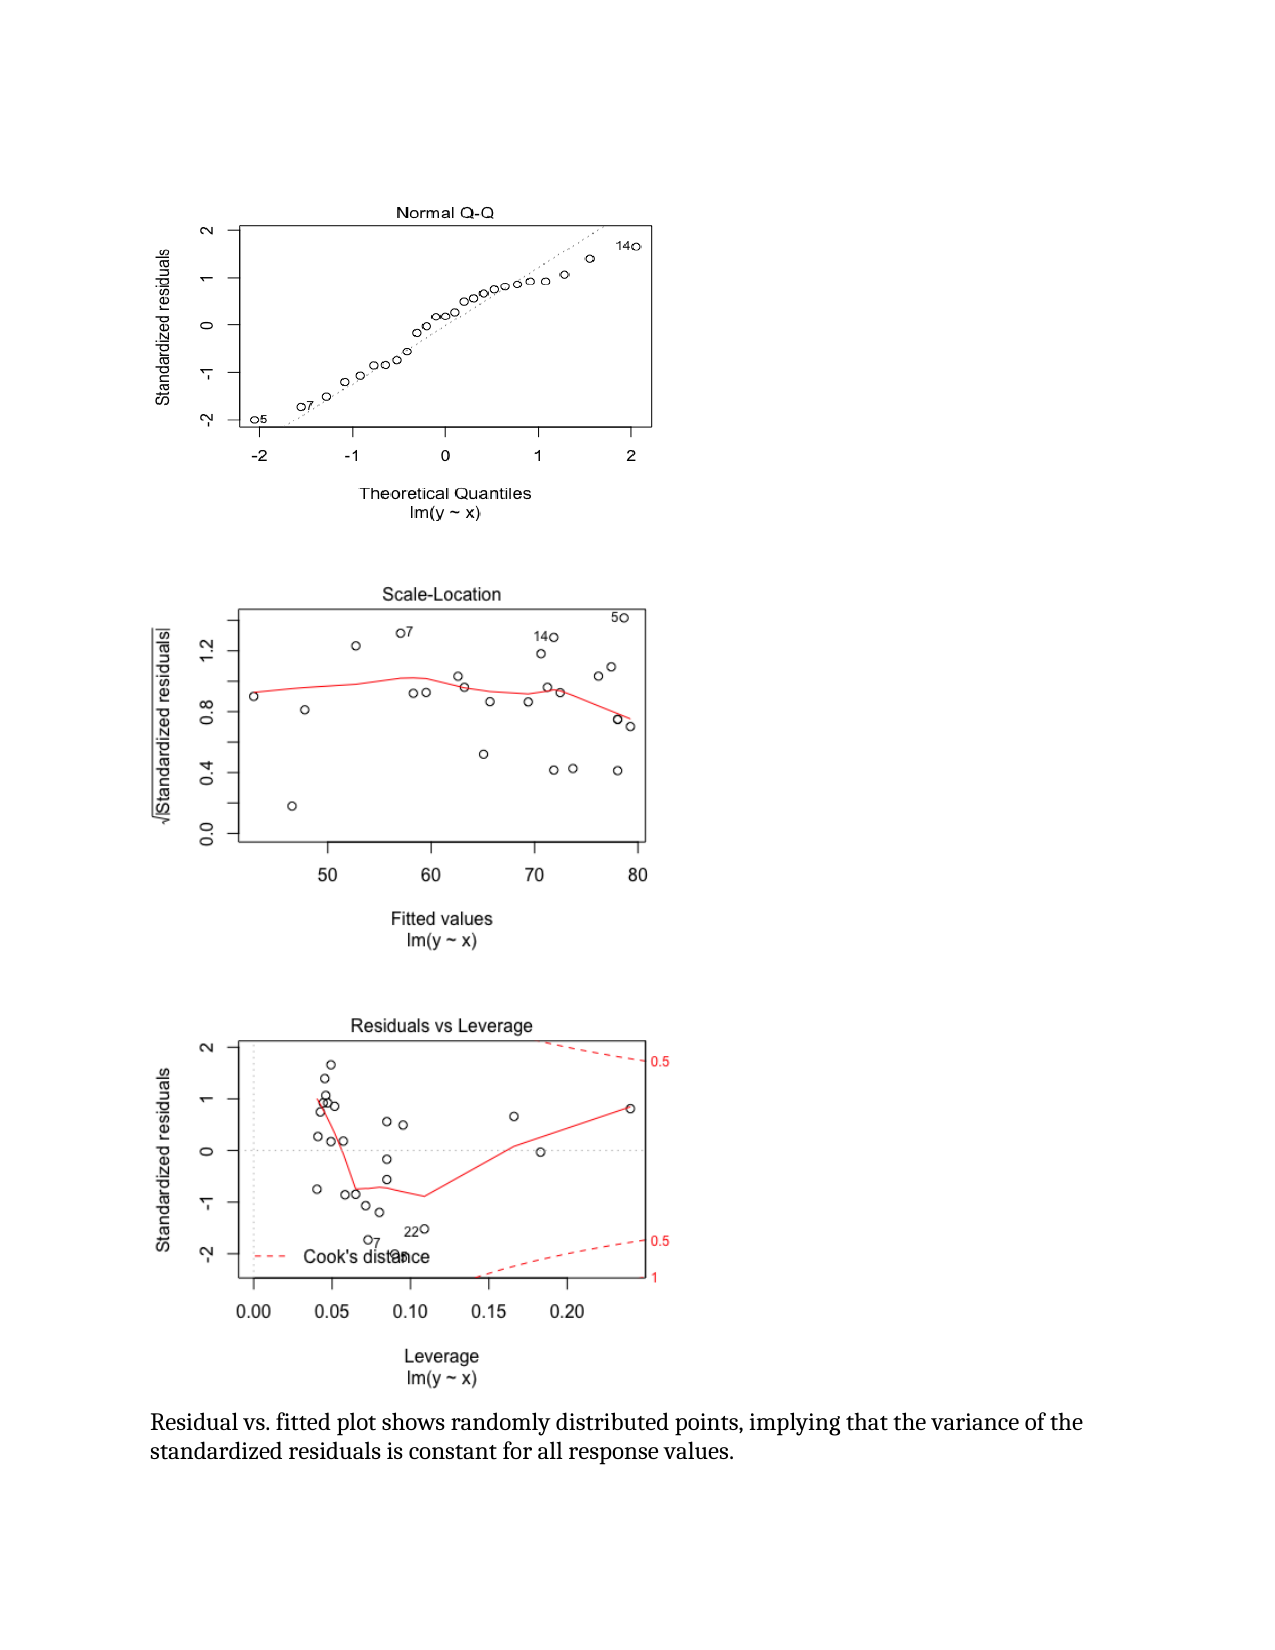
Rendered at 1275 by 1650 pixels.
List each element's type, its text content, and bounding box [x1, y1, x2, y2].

text Residual vs. fitted plot shows randomly distributed points, implying that the variance of the standardized residuals is constant for all response values. [150, 1408, 1125, 1465]
picture [150, 150, 698, 1390]
